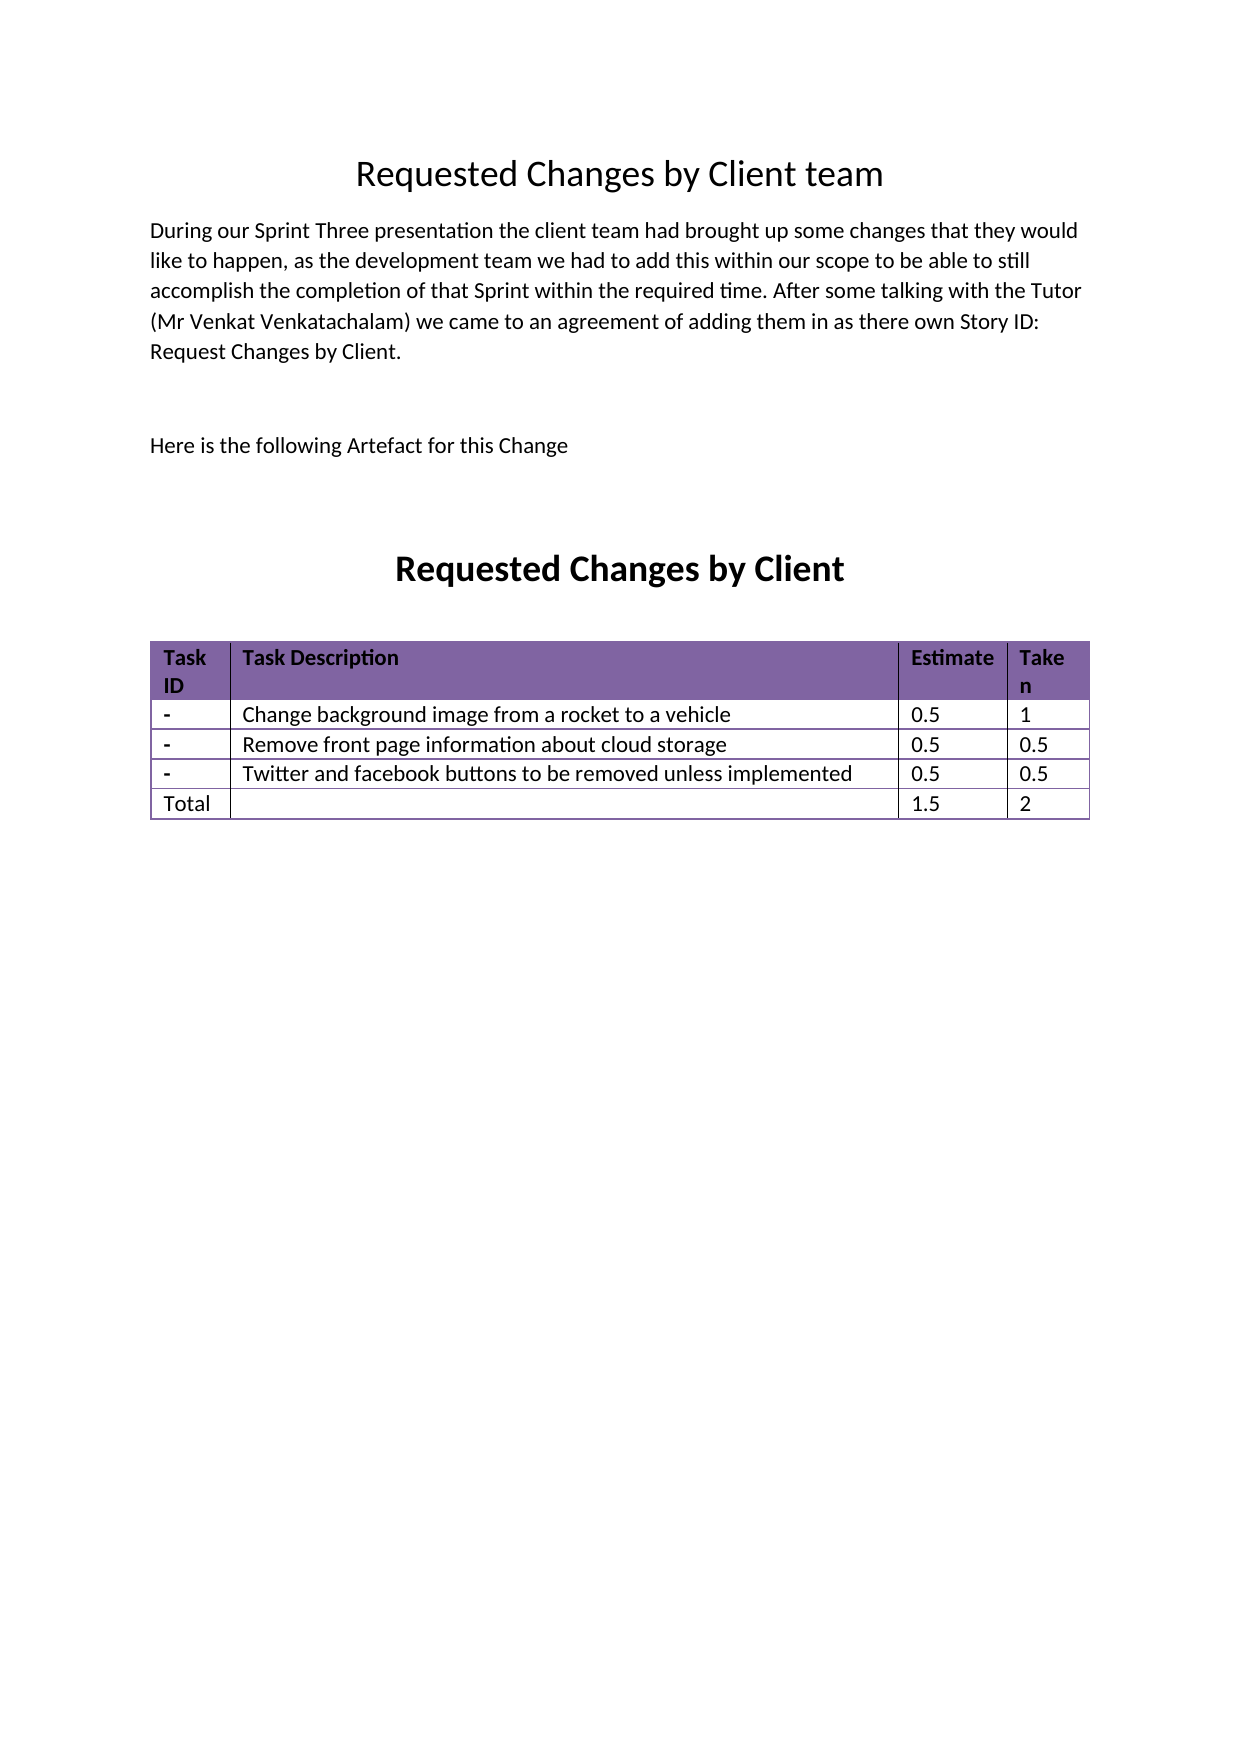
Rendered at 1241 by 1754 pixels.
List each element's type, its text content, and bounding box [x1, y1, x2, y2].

text Requested Changes by Client team [150, 150, 1090, 196]
table_cell Twitter and facebook buttons to be removed unless implemented [231, 760, 898, 787]
table_cell 2 [1008, 789, 1089, 818]
table_cell 1.5 [899, 789, 1007, 818]
text Here is the following Artefact for this Change [150, 431, 1090, 459]
table_header Taken [1008, 643, 1089, 699]
table_cell - [152, 730, 230, 758]
table_cell 0.5 [899, 760, 1007, 787]
table_cell - [152, 700, 230, 728]
table_header Estimate [899, 643, 1007, 699]
table_cell Change background image from a rocket to a vehicle [231, 700, 898, 728]
table_cell 0.5 [899, 700, 1007, 728]
table_header Task ID [152, 643, 230, 699]
text During our Sprint Three presentation the client team had brought up some changes that they would like to happen, as the development team we had to add this within our scope to be able to still accomplish the completion of that Sprint within the required time. After some talking with the Tutor (Mr Venkat Venkatachalam) we came to an agreement of adding them in as there own Story ID: Request Changes by Client. [150, 216, 1090, 365]
table_header Task Description [231, 643, 898, 699]
table_cell Total [152, 789, 230, 818]
table_cell Remove front page information about cloud storage [231, 730, 898, 758]
table_cell - [152, 760, 230, 787]
table_cell 0.5 [1008, 760, 1089, 787]
text Requested Changes by Client [150, 545, 1090, 591]
table_cell [231, 789, 898, 818]
table_cell 0.5 [899, 730, 1007, 758]
table_cell 1 [1008, 700, 1089, 728]
table_cell 0.5 [1008, 730, 1089, 758]
